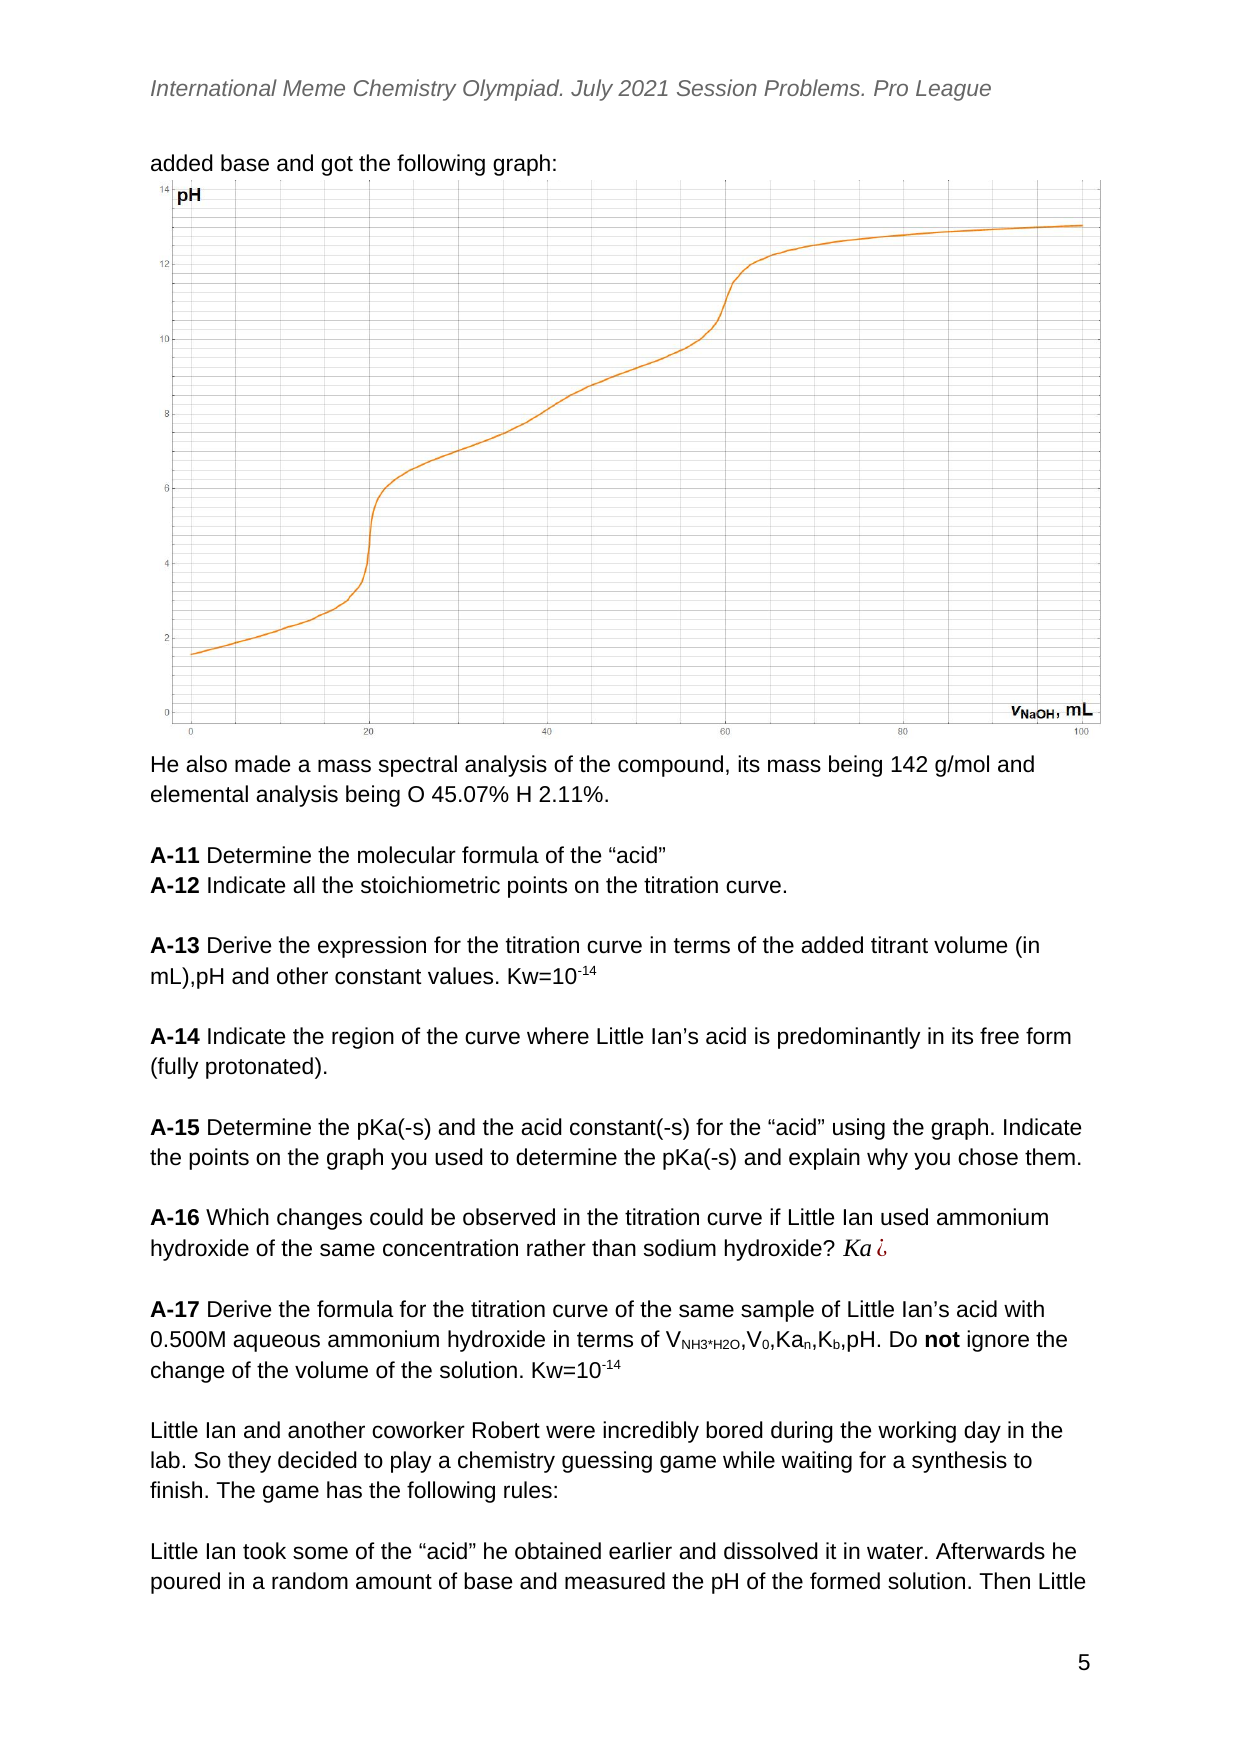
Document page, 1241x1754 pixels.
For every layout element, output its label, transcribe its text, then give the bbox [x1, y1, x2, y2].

text A-12 Indicate all the stoichiometric points on the titration curve. [150, 872, 1090, 898]
picture [159, 180, 1101, 748]
text He also made a mass spectral analysis of the compound, its mass being 142 g/mol and elemental analysis being O 45.07% H 2.11%. [150, 751, 1090, 808]
text Little Ian and another coworker Robert were incredibly bored during the working day in the lab. So they decided to play a chemistry guessing game while waiting for a synthesis to finish. The game has the following rules: [150, 1417, 1090, 1504]
text A-11 Determine the molecular formula of the “acid” [150, 842, 1090, 868]
text A-14 Indicate the region of the curve where Little Ian’s acid is predominantly in its free form (fully protonated). [150, 1023, 1090, 1080]
text A-17 Derive the formula for the titration curve of the same sample of Little Ian’s acid with 0.500M aqueous ammonium hydroxide in terms of VNH3*H2O,V0,Kan,Kb,pH. Do not ignore the change of the volume of the solution. Kw=10-14 [150, 1296, 1090, 1383]
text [150, 1538, 1090, 1594]
text A-13 Derive the expression for the titration curve in terms of the added titrant volume (in mL),pH and other constant values. Kw=10-14 [150, 932, 1090, 989]
text A-16 Which changes could be observed in the titration curve if Little Ian used ammonium hydroxide of the same concentration rather than sodium hydroxide? [150, 1204, 1090, 1262]
text A-15 Determine the pKa(-s) and the acid constant(-s) for the “acid” using the graph. Indicate the points on the graph you used to determine the pKa(-s) and explain why you chose them. [150, 1114, 1090, 1170]
